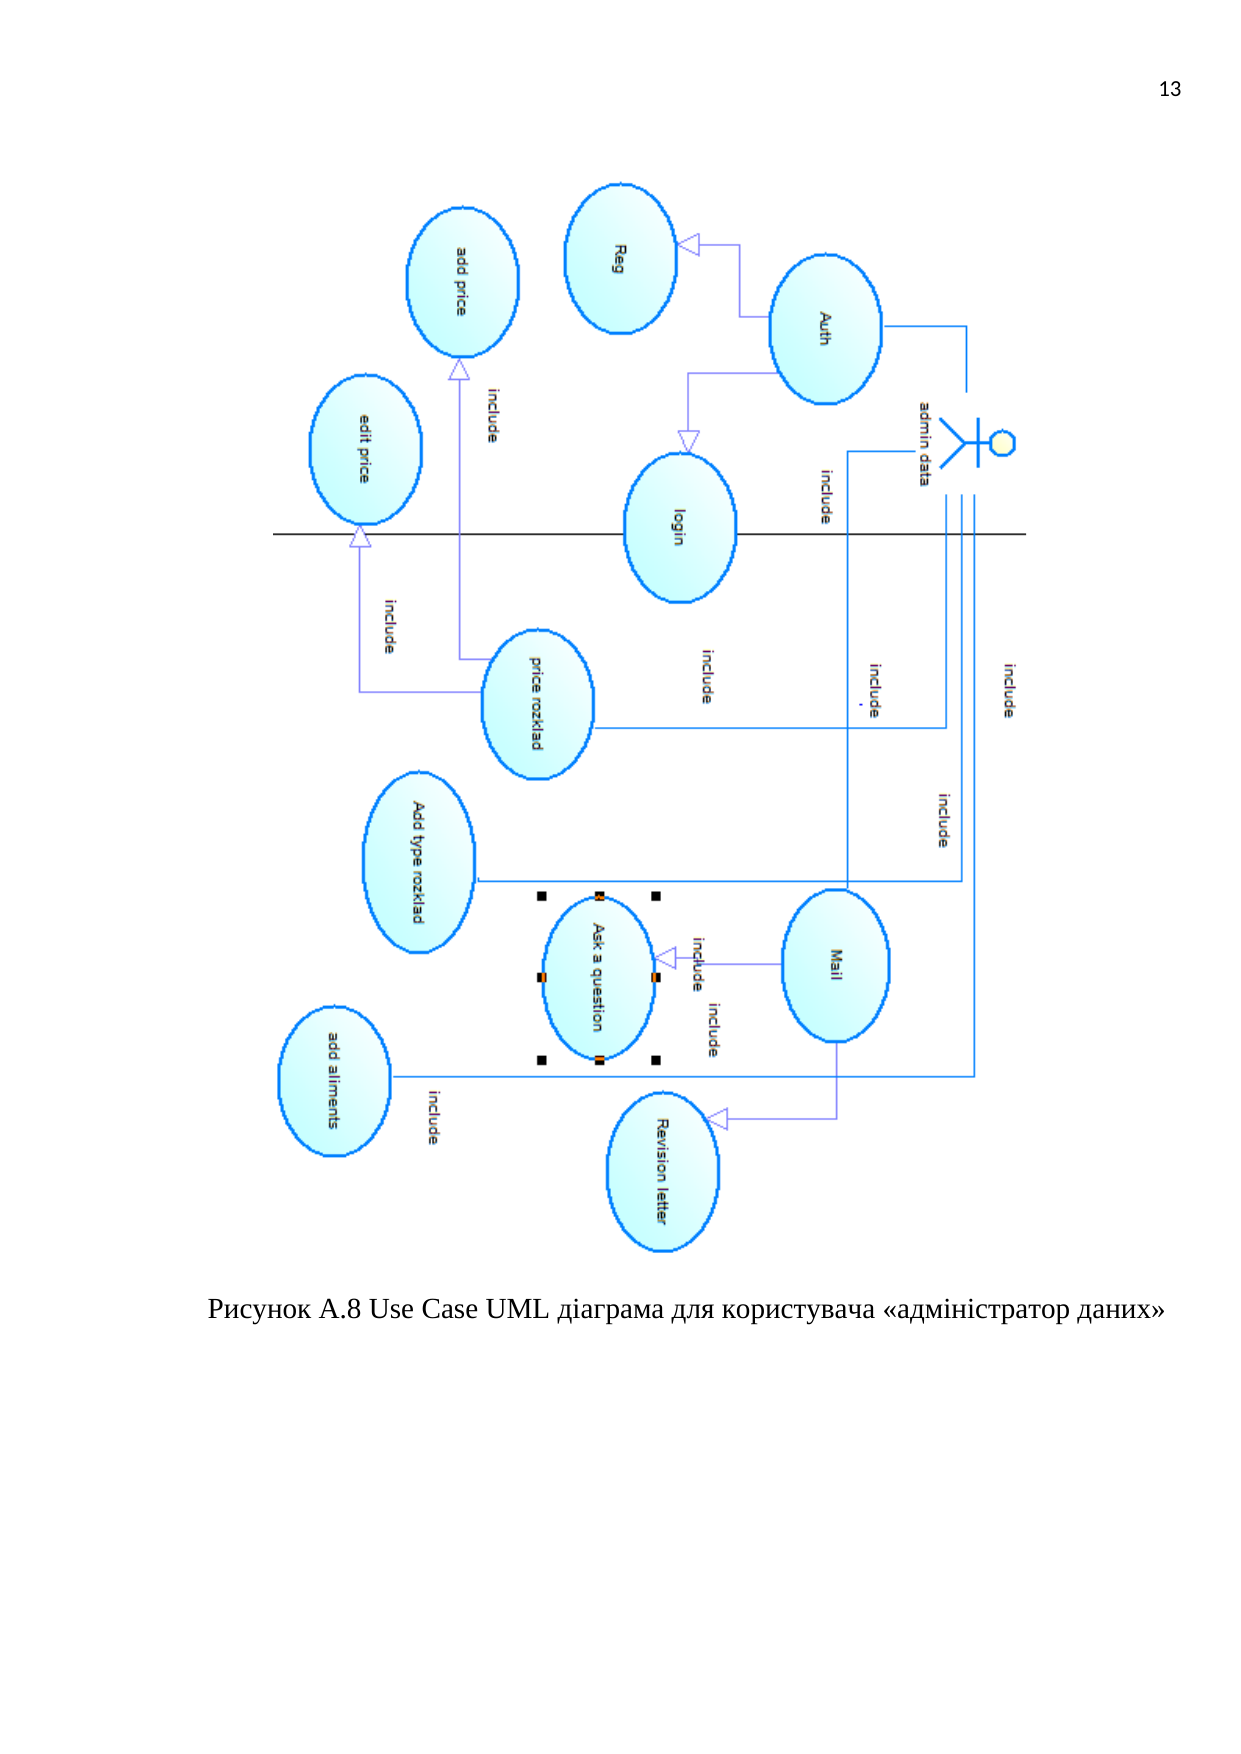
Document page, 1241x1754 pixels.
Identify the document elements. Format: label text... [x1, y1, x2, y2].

picture [273, 135, 1027, 1278]
text Рисунок А.8 Use Case UML діаграма для користувача «адміністратор даних» [118, 1292, 1181, 1325]
